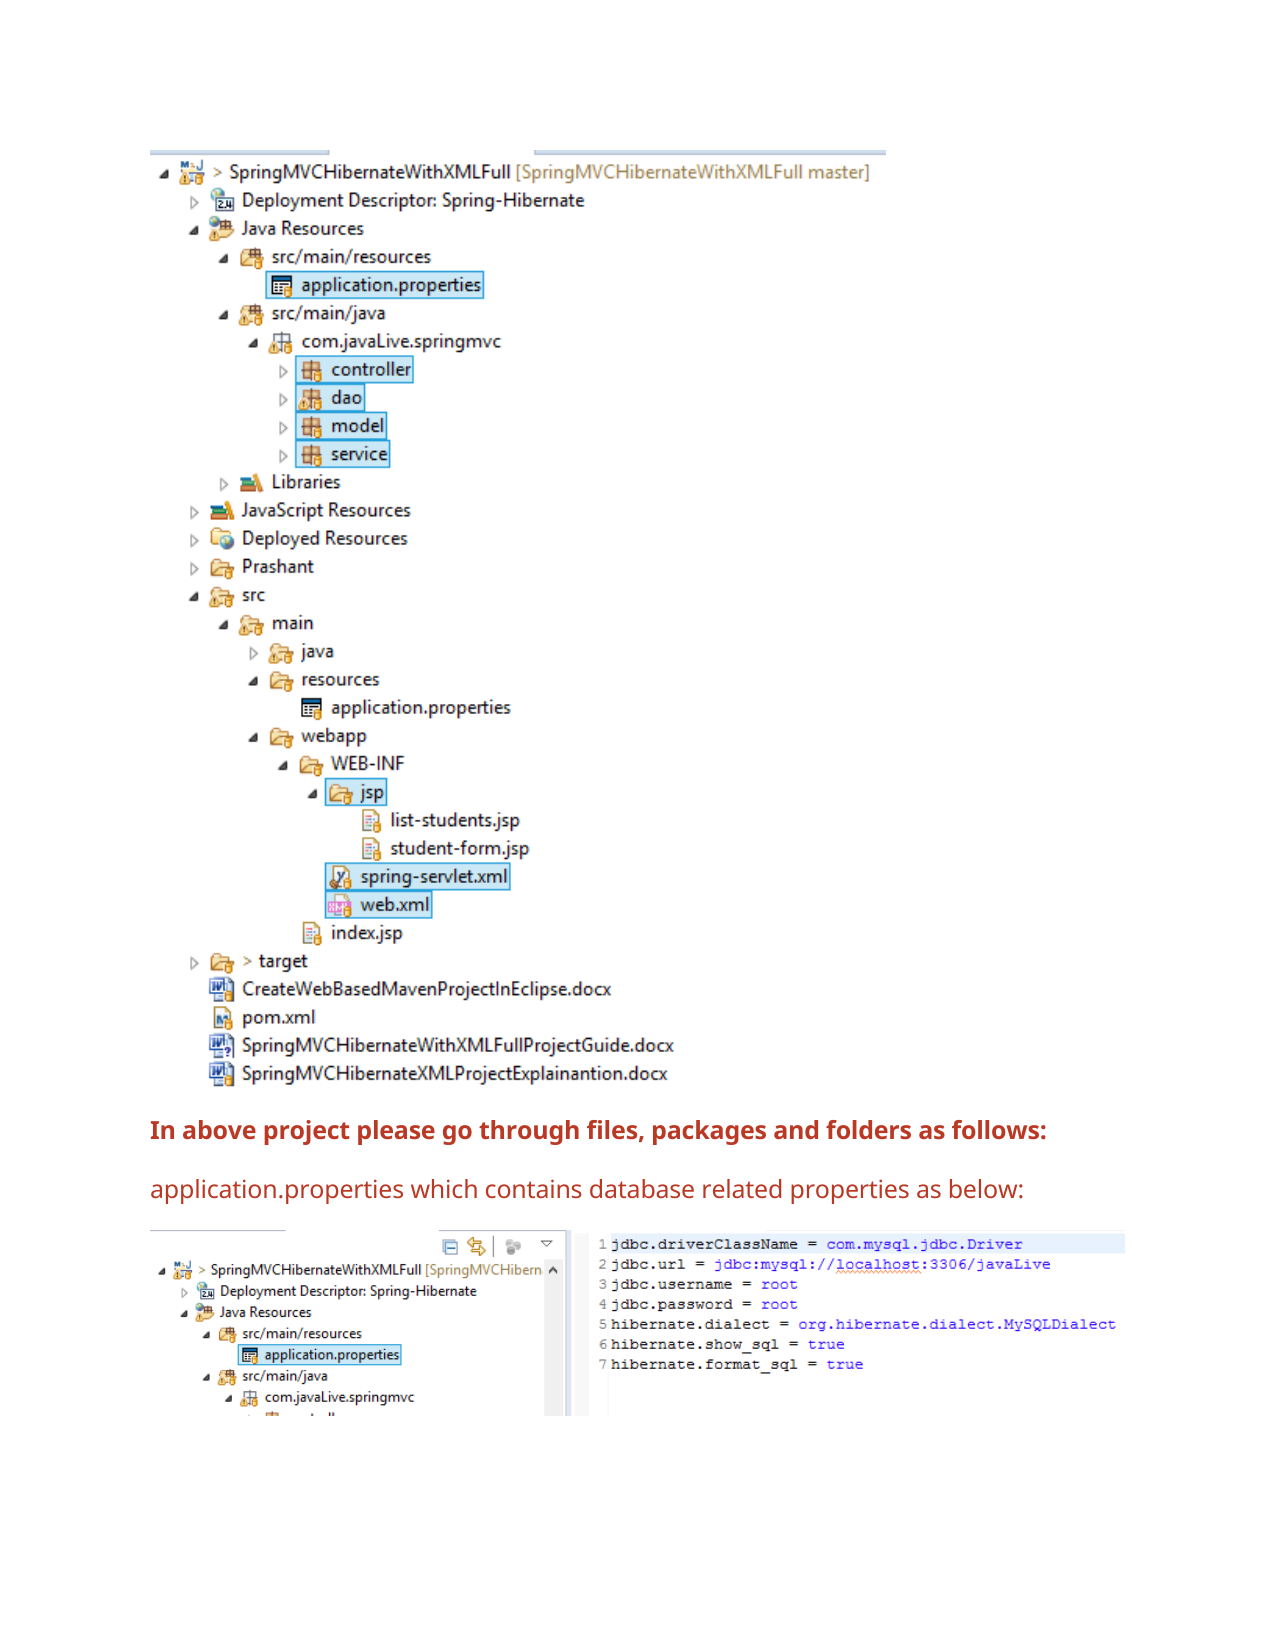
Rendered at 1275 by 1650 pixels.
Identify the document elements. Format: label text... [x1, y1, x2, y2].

text application.properties which contains database related properties as below: [150, 1172, 1125, 1206]
text In above project please go through files, packages and folders as follows: [150, 1112, 1125, 1147]
picture [150, 1230, 1125, 1416]
picture [150, 150, 886, 1088]
